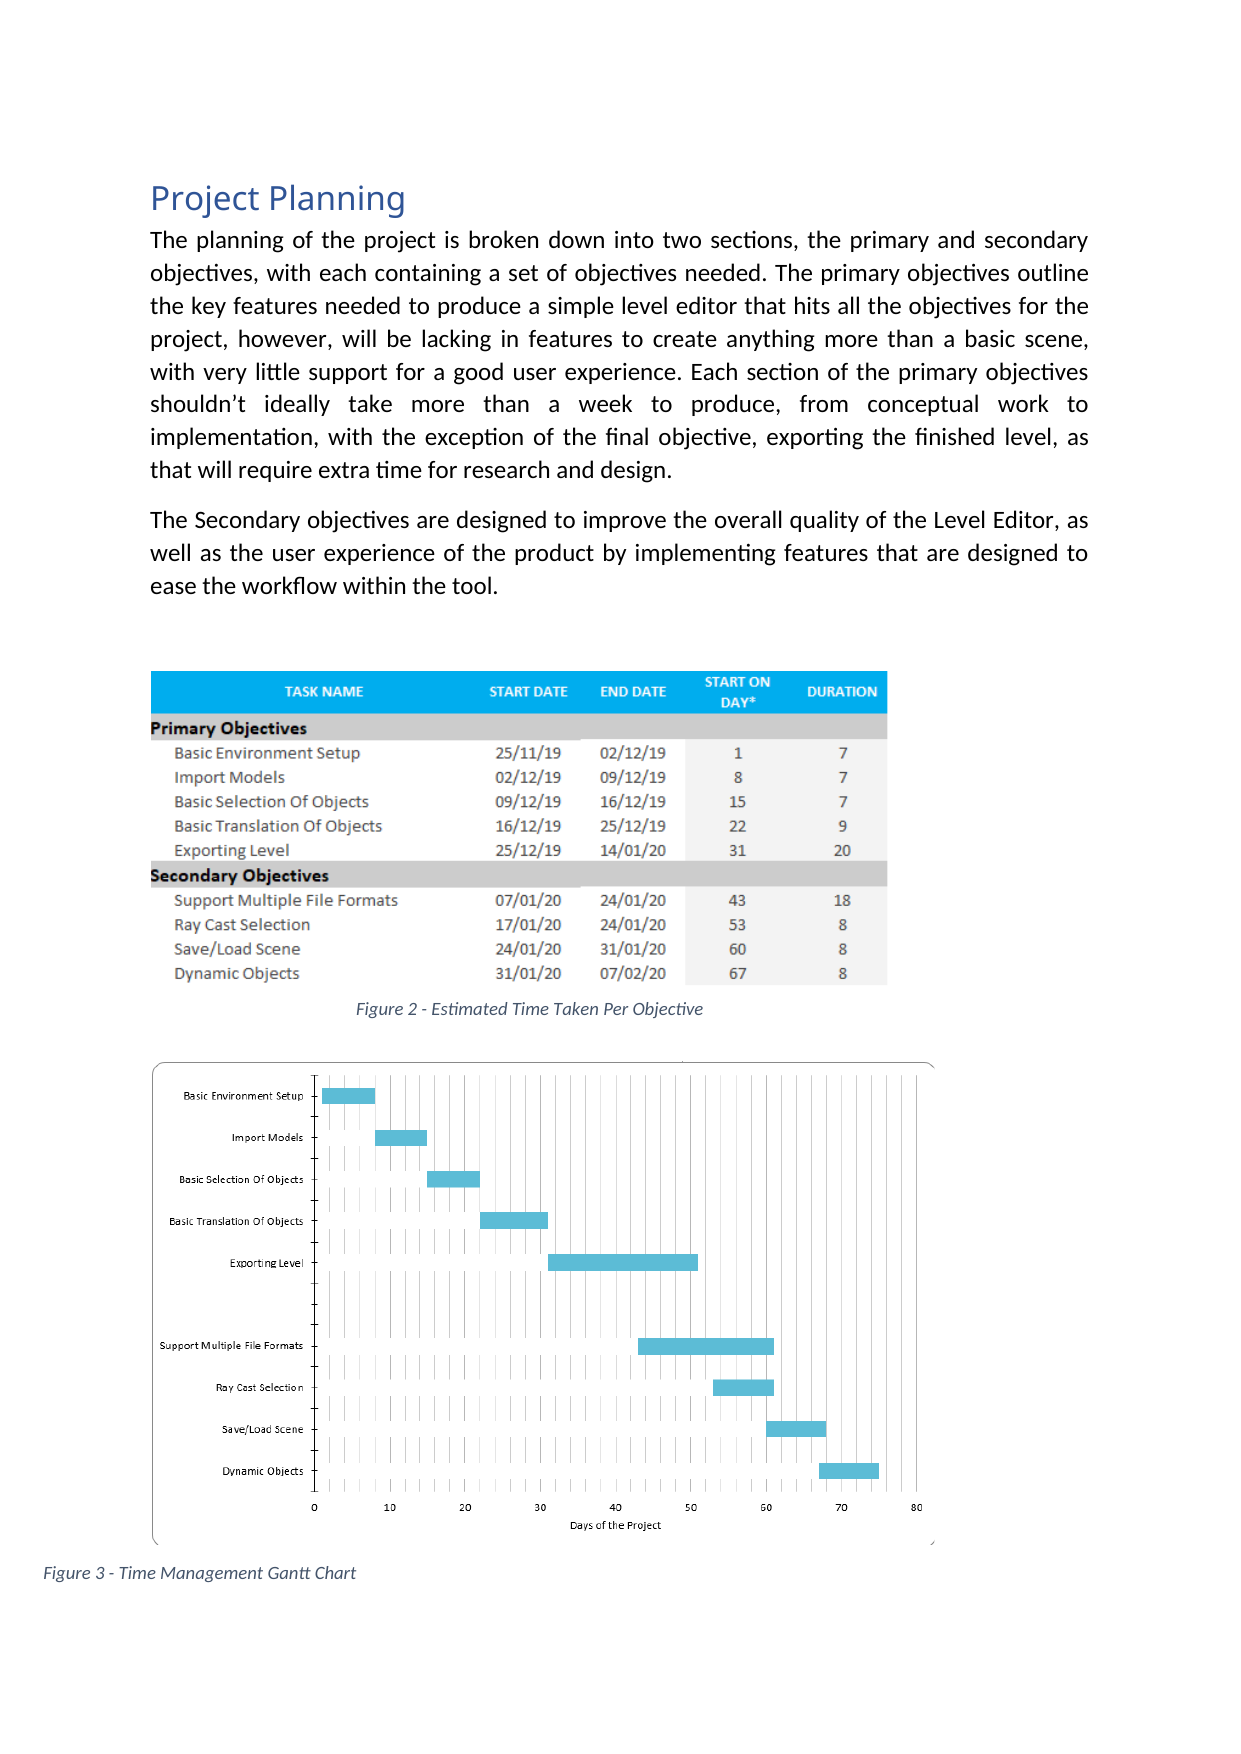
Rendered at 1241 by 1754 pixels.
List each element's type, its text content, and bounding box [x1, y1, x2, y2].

picture [544, 687, 552, 696]
picture [706, 677, 712, 685]
picture [638, 687, 651, 696]
picture [720, 677, 737, 686]
picture [304, 687, 317, 696]
picture [609, 687, 622, 696]
picture [505, 687, 522, 696]
picture [813, 687, 844, 696]
picture [854, 687, 860, 696]
picture [323, 687, 359, 696]
picture [750, 677, 770, 686]
picture [713, 677, 718, 686]
picture [150, 1059, 935, 1544]
picture [728, 698, 739, 707]
picture [150, 714, 888, 986]
subtitle Project Planning [150, 175, 1090, 220]
picture [742, 698, 747, 707]
picture [293, 687, 301, 696]
picture [739, 677, 744, 686]
picture [863, 687, 877, 696]
text The Secondary objectives are designed to improve the overall quality of the Level Editor, as well as the user experience of the product by implementing features that are designed to ease the workflow within the tool. [150, 504, 1090, 600]
text The planning of the project is broken down into two sections, the primary and secondary objectives, with each containing a set of objectives needed. The primary objectives outline the key features needed to produce a simple level editor that hits all the objectives for the project, however, will be lacking in features to create anything more than a basic scene, with very little support for a good user experience. Each section of the primary objectives shouldn’t ideally take more than a week to produce, from conceptual work to implementation, with the exception of the final objective, exporting the finished level, as that will require extra time for research and design. [150, 224, 1090, 485]
